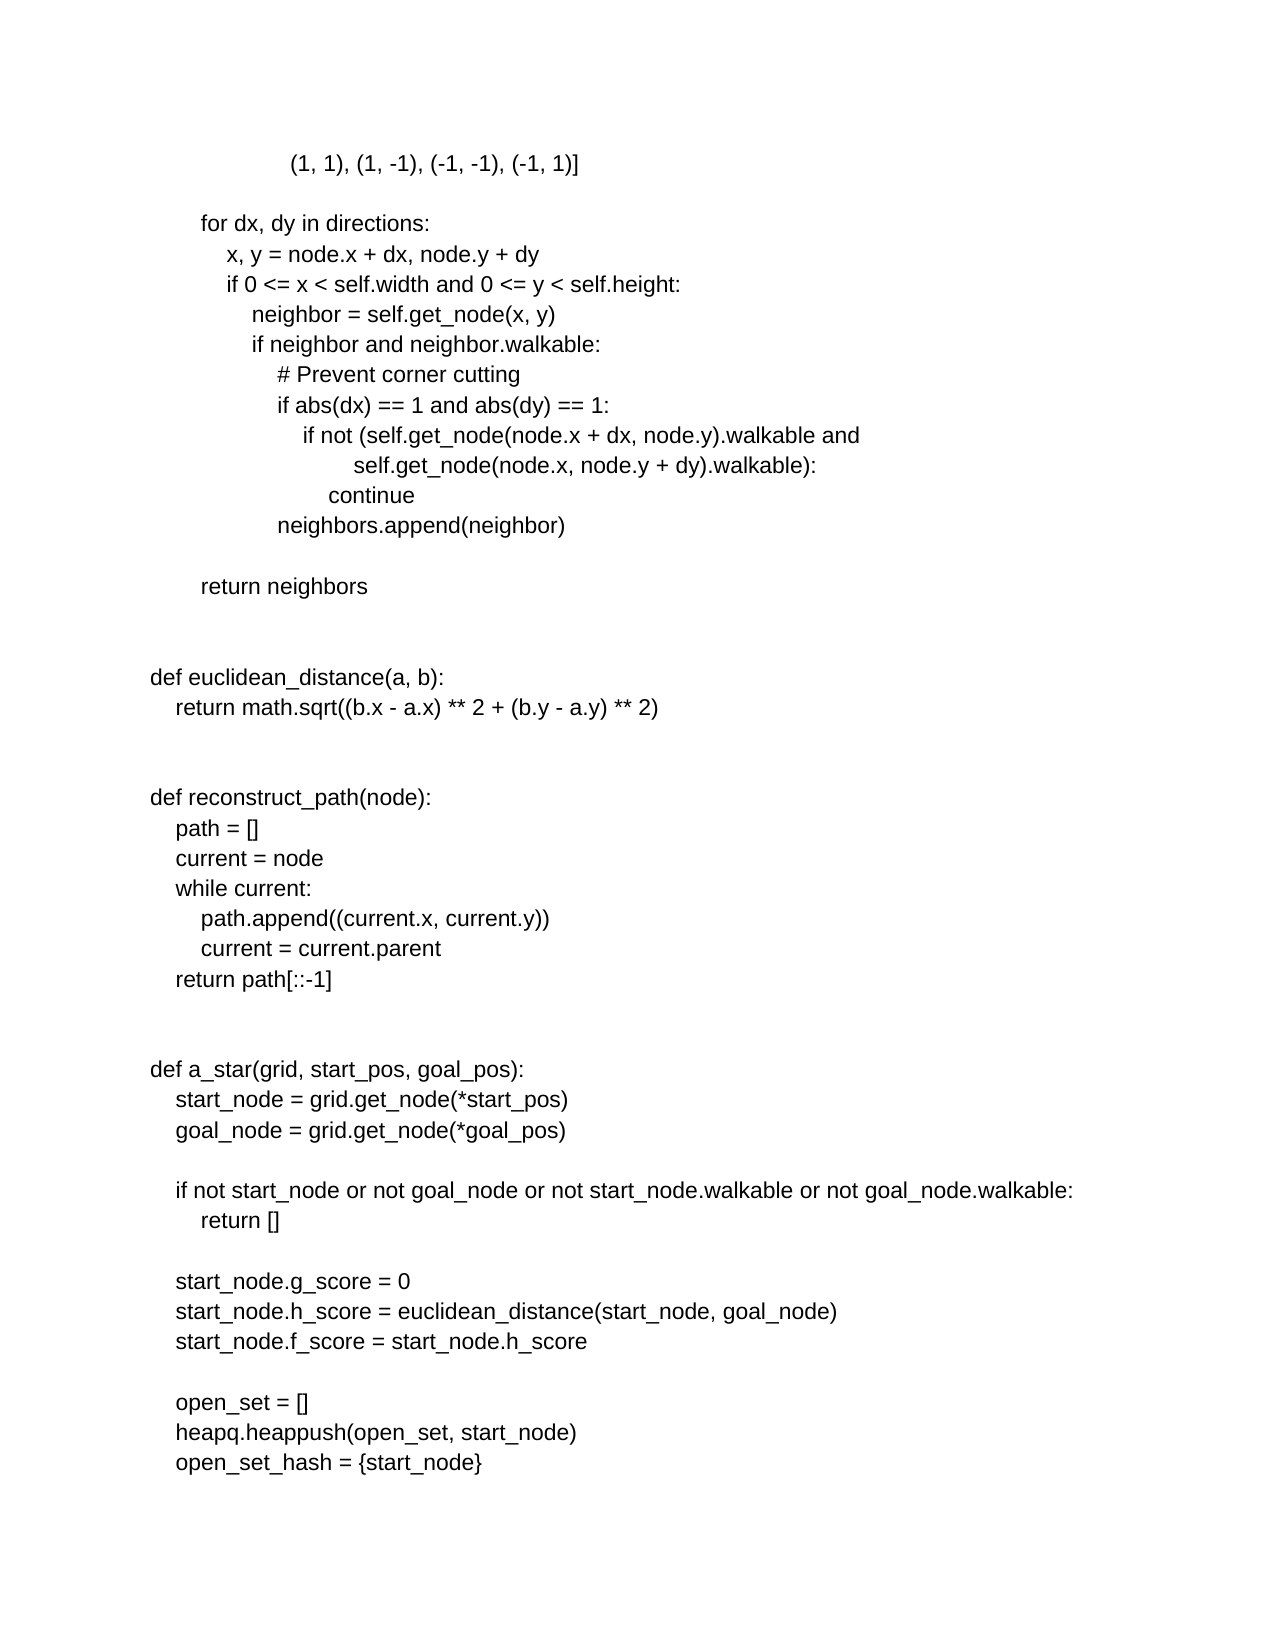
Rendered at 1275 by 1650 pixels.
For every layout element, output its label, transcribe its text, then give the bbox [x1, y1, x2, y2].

text def reconstruct_path(node): [150, 784, 1125, 811]
text if 0 <= x < self.width and 0 <= y < self.height: [150, 271, 1125, 297]
text def a_star(grid, start_pos, goal_pos): [150, 1056, 1125, 1083]
text return path[::-1] [150, 966, 1125, 992]
text open_set_hash = {start_node} [150, 1449, 1125, 1475]
text path = [] [150, 814, 1125, 841]
text if not start_node or not goal_node or not start_node.walkable or not goal_node.walkable: [150, 1177, 1125, 1203]
text heapq.heappush(open_set, start_node) [150, 1419, 1125, 1445]
text start_node.f_score = start_node.h_score [150, 1328, 1125, 1354]
text return [] [150, 1207, 1125, 1234]
text x, y = node.x + dx, node.y + dy [150, 241, 1125, 267]
text def euclidean_distance(a, b): [150, 663, 1125, 690]
text current = node [150, 845, 1125, 871]
text open_set = [] [150, 1388, 1125, 1415]
text return neighbors [150, 573, 1125, 599]
text (1, 1), (1, -1), (-1, -1), (-1, 1)] [150, 150, 1125, 176]
text start_node.g_score = 0 [150, 1268, 1125, 1294]
text self.get_node(node.x, node.y + dy).walkable): [150, 452, 1125, 478]
text goal_node = grid.get_node(*goal_pos) [150, 1117, 1125, 1143]
text neighbor = self.get_node(x, y) [150, 301, 1125, 327]
text neighbors.append(neighbor) [150, 512, 1125, 539]
text for dx, dy in directions: [150, 210, 1125, 237]
text start_node.h_score = euclidean_distance(start_node, goal_node) [150, 1298, 1125, 1324]
text while current: [150, 875, 1125, 901]
text current = current.parent [150, 935, 1125, 962]
text continue [150, 482, 1125, 509]
text if not (self.get_node(node.x + dx, node.y).walkable and [150, 422, 1125, 448]
text return math.sqrt((b.x - a.x) ** 2 + (b.y - a.y) ** 2) [150, 694, 1125, 720]
text if abs(dx) == 1 and abs(dy) == 1: [150, 392, 1125, 418]
text start_node = grid.get_node(*start_pos) [150, 1086, 1125, 1113]
text path.append((current.x, current.y)) [150, 905, 1125, 932]
text # Prevent corner cutting [150, 361, 1125, 388]
text if neighbor and neighbor.walkable: [150, 331, 1125, 358]
